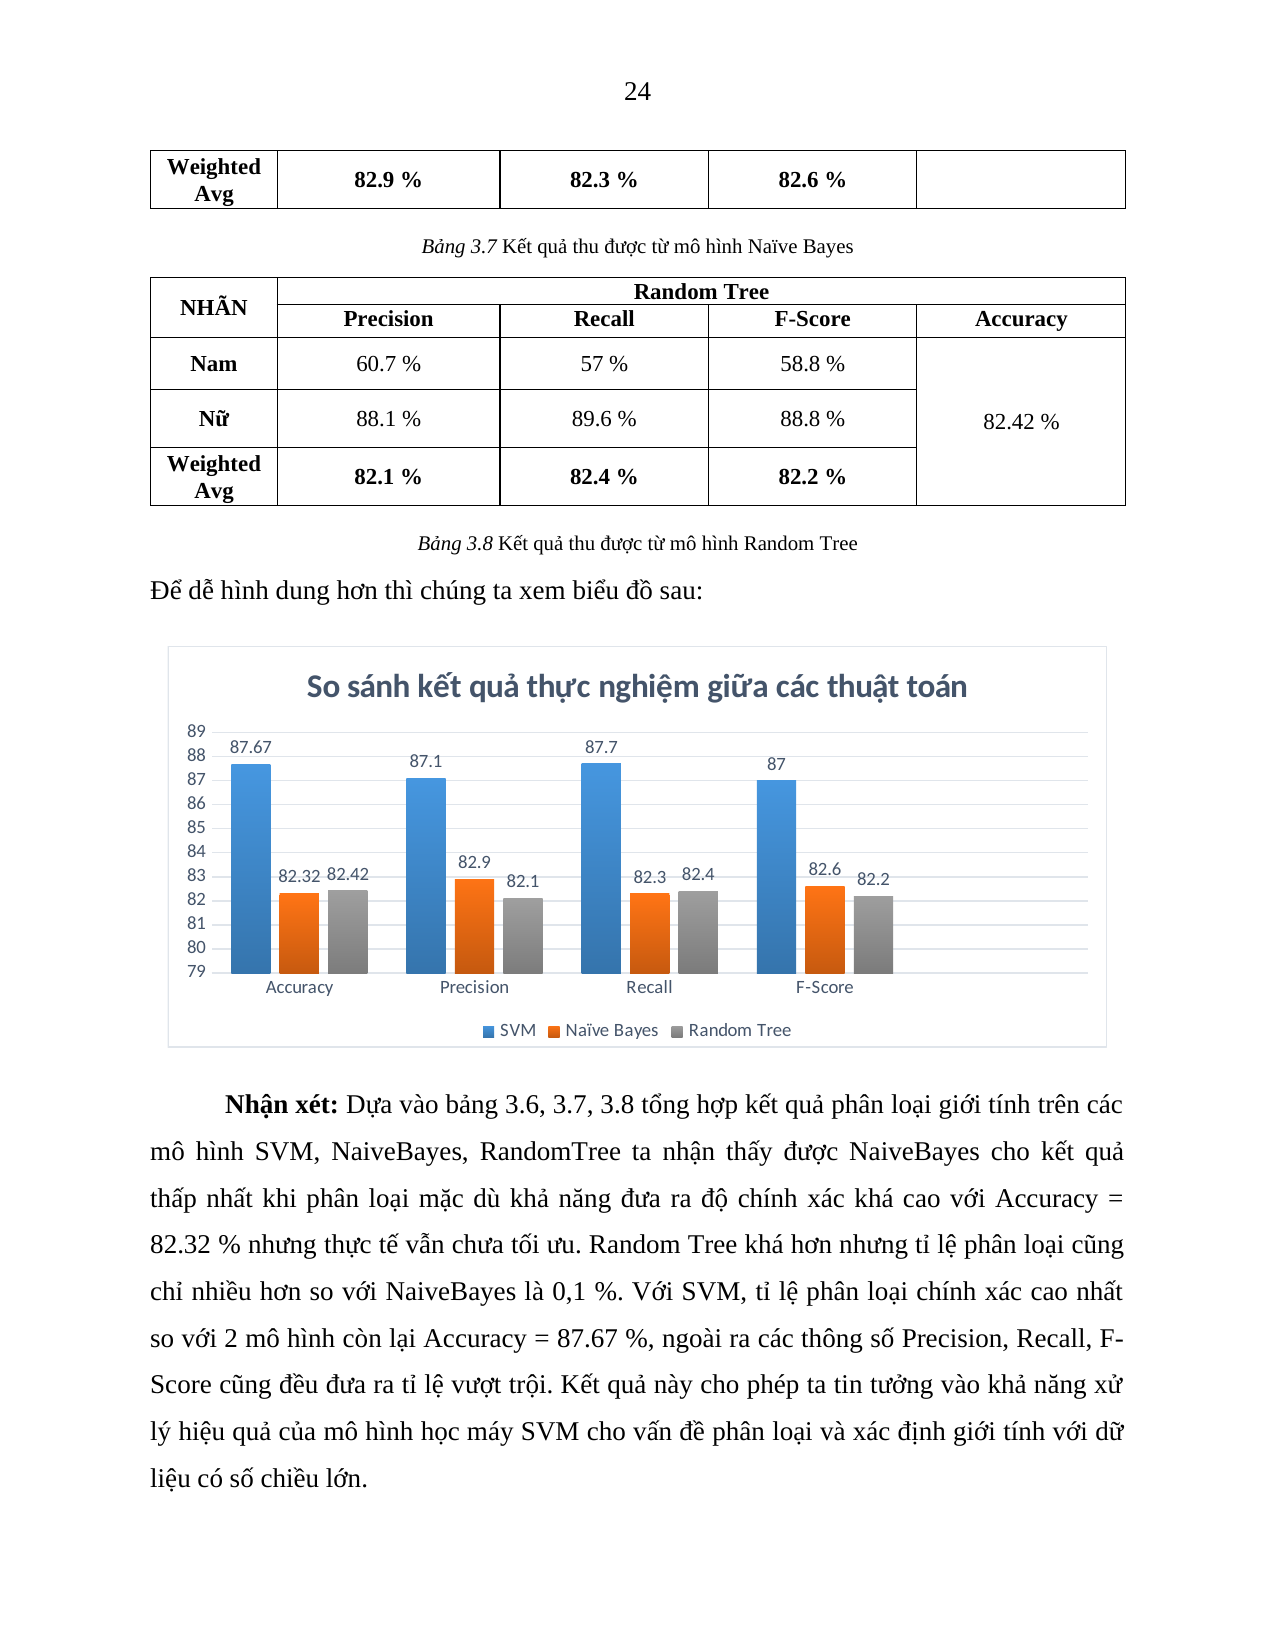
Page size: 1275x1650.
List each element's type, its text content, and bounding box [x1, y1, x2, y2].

table_cell 88.1 % [278, 390, 499, 447]
text Bảng 3.7 Kết quả thu được từ mô hình Naïve Bayes [150, 234, 1125, 258]
table_cell Recall [501, 305, 708, 337]
table_cell 82.3 % [501, 151, 708, 208]
table_cell 82.6 % [709, 151, 916, 208]
table_cell Precision [278, 305, 499, 337]
table_cell 58.8 % [709, 338, 916, 389]
table_cell 82.42 % [917, 338, 1125, 505]
text Bảng 3.8 Kết quả thu được từ mô hình Random Tree [150, 531, 1125, 555]
table_cell F-Score [709, 305, 916, 337]
table_header Random Tree [278, 278, 1125, 304]
table_cell 60.7 % [278, 338, 499, 389]
table_cell Nam [151, 338, 277, 389]
table_cell 89.6 % [501, 390, 708, 447]
table_cell 82.1 % [278, 448, 499, 505]
table_cell 57 % [501, 338, 708, 389]
table_cell 82.4 % [501, 448, 708, 505]
table_header NHÃN [151, 278, 277, 337]
table_cell Weighted Avg [151, 151, 277, 208]
table_cell Weighted Avg [151, 448, 277, 505]
table_cell Accuracy [917, 305, 1125, 337]
table_cell 82.9 % [278, 151, 499, 208]
table_cell 88.8 % [709, 390, 916, 447]
table_cell Nữ [151, 390, 277, 447]
table_cell 82.2 % [709, 448, 916, 505]
text Để dễ hình dung hơn thì chúng ta xem biểu đồ sau: [150, 574, 1125, 605]
text Nhận xét: Dựa vào bảng 3.6, 3.7, 3.8 tổng hợp kết quả phân loại giới tính trên các mô hình SVM, NaiveBayes, RandomTree ta nhận thấy được NaiveBayes cho kết quả thấp nhất khi phân loại mặc dù khả năng đưa ra độ chính xác khá cao với Accuracy = 82.32 % nhưng thực tế vẫn chưa tối ưu. Random Tree khá hơn nhưng tỉ lệ phân loại cũng chỉ nhiều hơn so với NaiveBayes là 0,1 %. Với SVM, tỉ lệ phân loại chính xác cao nhất so với 2 mô hình còn lại Accuracy = 87.67 %, ngoài ra các thông số Precision, Recall, F-Score cũng đều đưa ra tỉ lệ vượt trội. Kết quả này cho phép ta tin tưởng vào khả năng xử lý hiệu quả của mô hình học máy SVM cho vấn đề phân loại và xác định giới tính với dữ liệu có số chiều lớn. [150, 1089, 1125, 1493]
